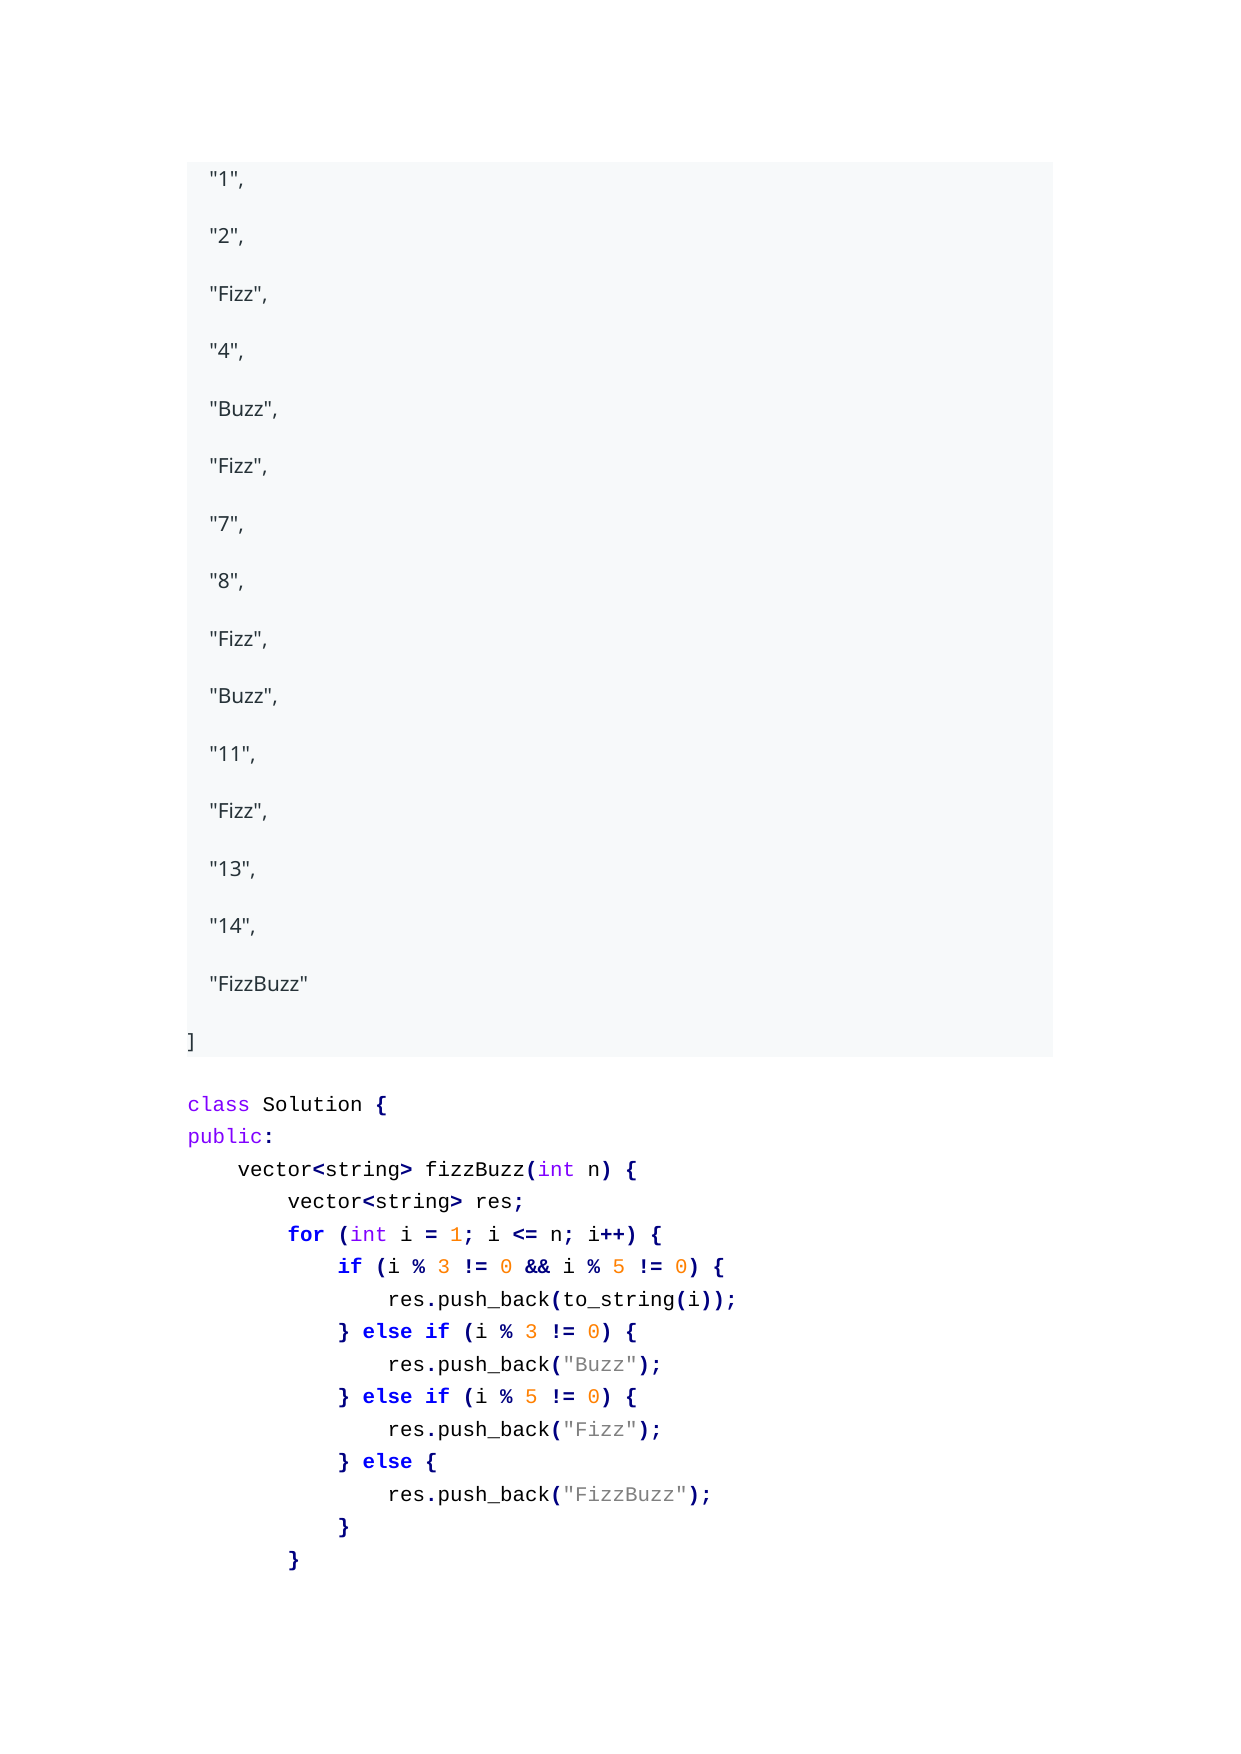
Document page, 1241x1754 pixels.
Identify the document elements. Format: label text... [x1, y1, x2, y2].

text public: [187, 1122, 1053, 1154]
text "1", [187, 162, 1053, 194]
text "FizzBuzz" [187, 967, 1053, 999]
text class Solution { [187, 1089, 1053, 1122]
text res.push_back("FizzBuzz"); [187, 1479, 1053, 1512]
text "Fizz", [187, 622, 1053, 654]
text } [187, 1544, 1053, 1577]
text "Buzz", [187, 392, 1053, 424]
text } [187, 1512, 1053, 1544]
text "4", [187, 334, 1053, 367]
text vector<string> res; [187, 1187, 1053, 1219]
text "13", [187, 852, 1053, 884]
text "Fizz", [187, 277, 1053, 309]
text res.push_back("Buzz"); [187, 1349, 1053, 1382]
text if (i % 3 != 0 && i % 5 != 0) { [187, 1252, 1053, 1284]
text "Fizz", [187, 794, 1053, 827]
text } else if (i % 5 != 0) { [187, 1382, 1053, 1414]
text for (int i = 1; i <= n; i++) { [187, 1219, 1053, 1252]
text "Fizz", [187, 449, 1053, 482]
text ] [187, 1024, 1053, 1057]
text "8", [187, 564, 1053, 597]
text "7", [187, 507, 1053, 539]
text "14", [187, 909, 1053, 942]
text res.push_back("Fizz"); [187, 1414, 1053, 1447]
text res.push_back(to_string(i)); [187, 1284, 1053, 1317]
text } else { [187, 1447, 1053, 1479]
text "Buzz", [187, 679, 1053, 712]
text "2", [187, 219, 1053, 252]
text } else if (i % 3 != 0) { [187, 1317, 1053, 1349]
text vector<string> fizzBuzz(int n) { [187, 1154, 1053, 1187]
text "11", [187, 737, 1053, 769]
